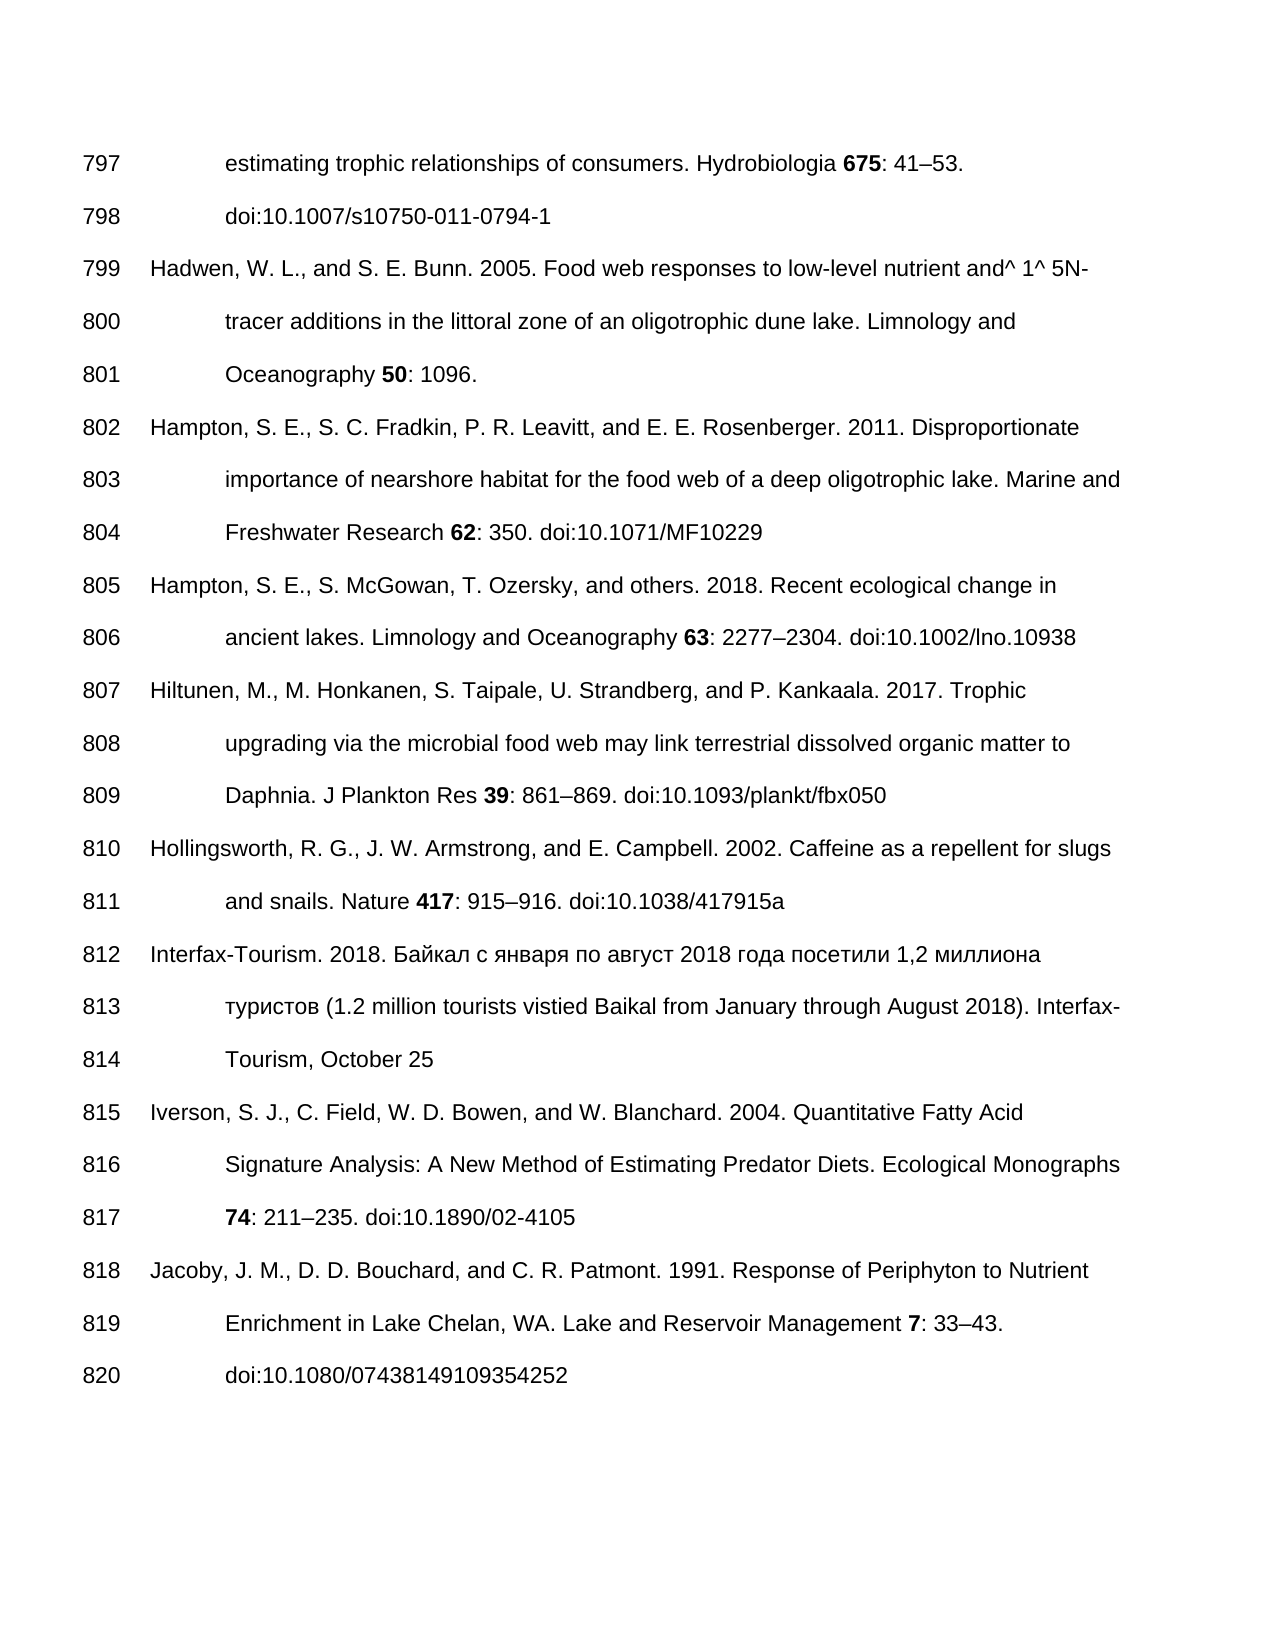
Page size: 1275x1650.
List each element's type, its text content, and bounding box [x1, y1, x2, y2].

text Interfax-Tourism. 2018. Байкал с января по август 2018 года посетили 1,2 миллиона туристов (1.2 million tourists vistied Baikal from January through August 2018). Interfax-Tourism, October 25 [150, 941, 1125, 1072]
text Hampton, S. E., S. C. Fradkin, P. R. Leavitt, and E. E. Rosenberger. 2011. Disproportionate importance of nearshore habitat for the food web of a deep oligotrophic lake. Marine and Freshwater Research 62: 350. doi:10.1071/MF10229 [150, 413, 1125, 545]
text Hollingsworth, R. G., J. W. Armstrong, and E. Campbell. 2002. Caffeine as a repellent for slugs and snails. Nature 417: 915–916. doi:10.1038/417915a [150, 835, 1125, 914]
text Hiltunen, M., M. Honkanen, S. Taipale, U. Strandberg, and P. Kankaala. 2017. Trophic upgrading via the microbial food web may link terrestrial dissolved organic matter to Daphnia. J Plankton Res 39: 861–869. doi:10.1093/plankt/fbx050 [150, 677, 1125, 809]
text Hampton, S. E., S. McGowan, T. Ozersky, and others. 2018. Recent ecological change in ancient lakes. Limnology and Oceanography 63: 2277–2304. doi:10.1002/lno.10938 [150, 572, 1125, 651]
text Jacoby, J. M., D. D. Bouchard, and C. R. Patmont. 1991. Response of Periphyton to Nutrient Enrichment in Lake Chelan, WA. Lake and Reservoir Management 7: 33–43. doi:10.1080/07438149109354252 [150, 1257, 1125, 1389]
text Iverson, S. J., C. Field, W. D. Bowen, and W. Blanchard. 2004. Quantitative Fatty Acid Signature Analysis: A New Method of Estimating Predator Diets. Ecological Monographs 74: 211–235. doi:10.1890/02-4105 [150, 1099, 1125, 1231]
text Hadwen, W. L., and S. E. Bunn. 2005. Food web responses to low-level nutrient and^ 1^ 5N-tracer additions in the littoral zone of an oligotrophic dune lake. Limnology and Oceanography 50: 1096. [150, 255, 1125, 387]
